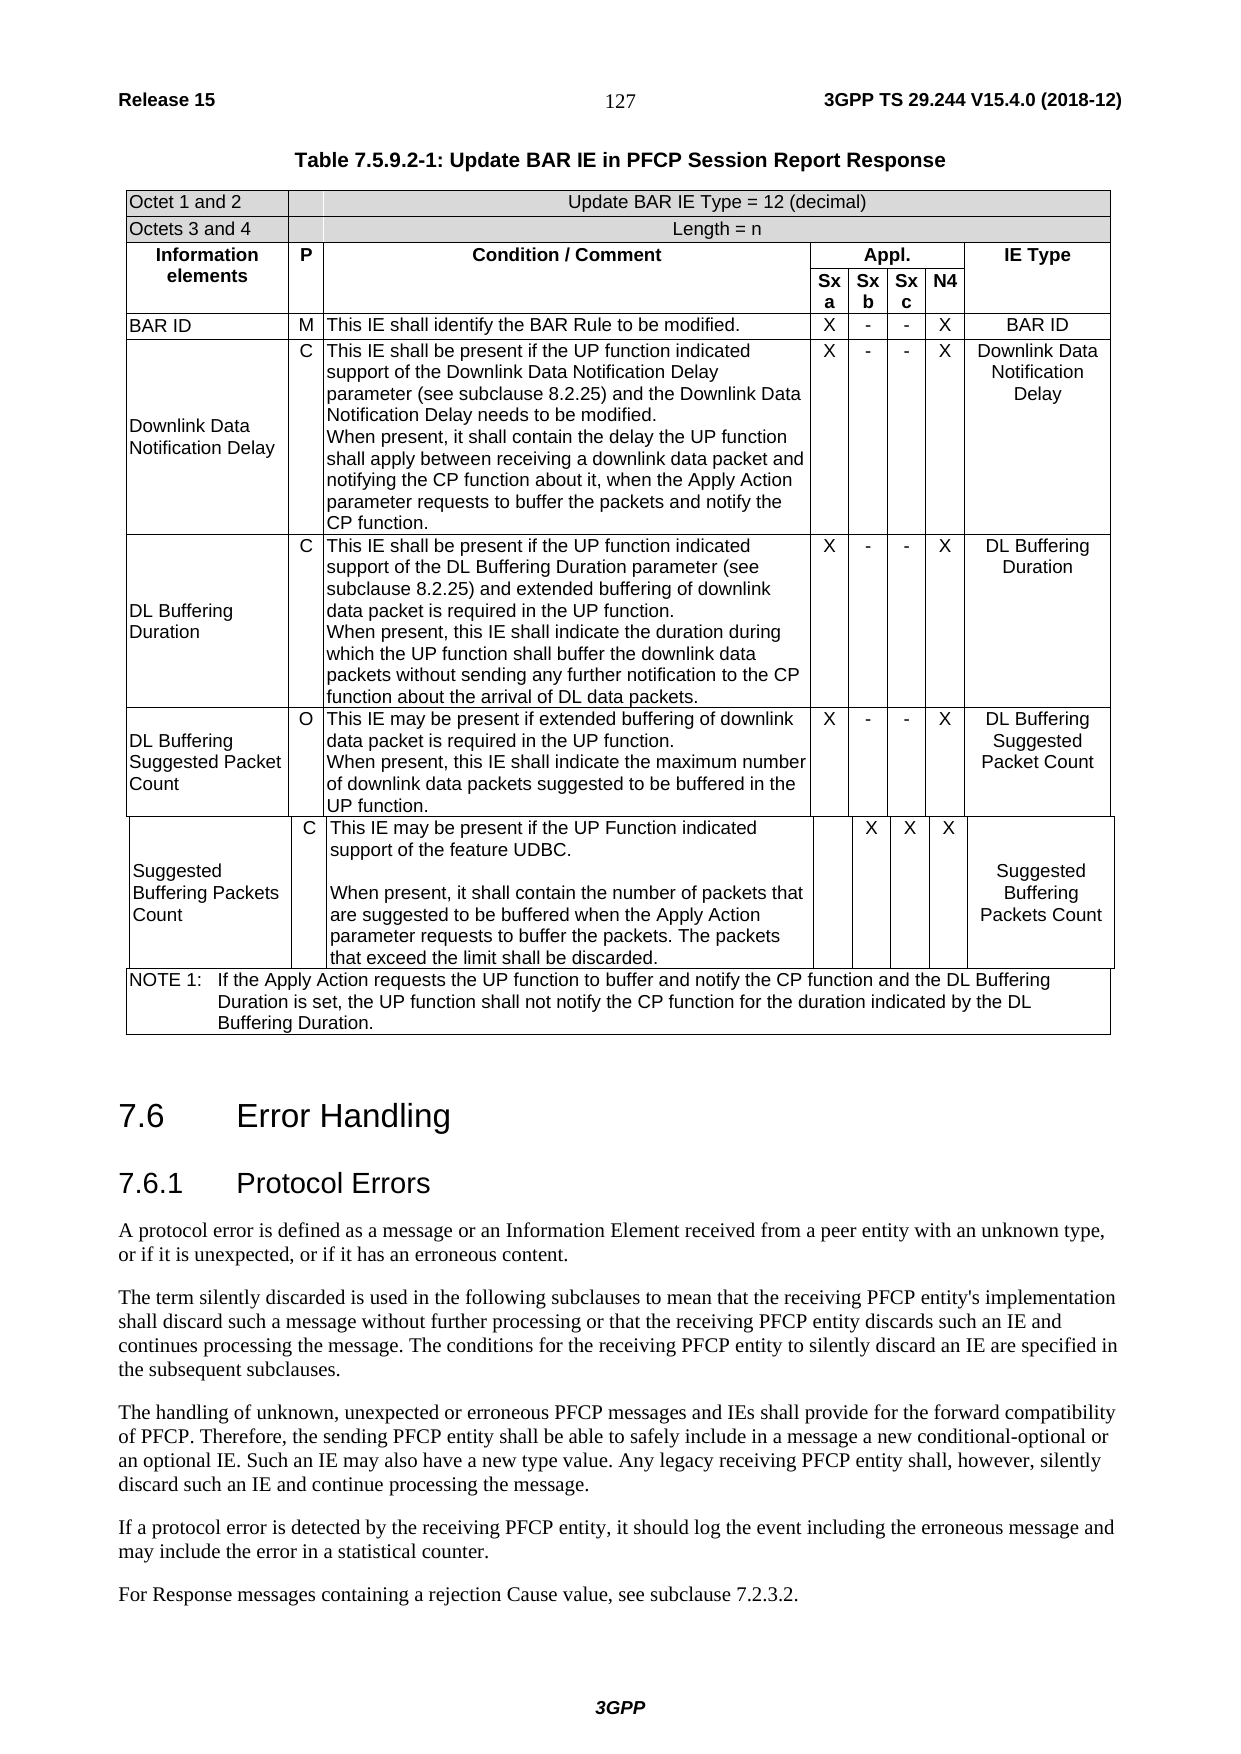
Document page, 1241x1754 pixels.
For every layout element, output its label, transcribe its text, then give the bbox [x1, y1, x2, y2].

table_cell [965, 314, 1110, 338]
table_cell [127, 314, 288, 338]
text The handling of unknown, unexpected or erroneous PFCP messages and IEs shall provide for the forward compatibility of PFCP. Therefore, the sending PFCP entity shall be able to safely include in a message a new conditional-optional or an optional IE. Such an IE may also have a new type value. Any legacy receiving PFCP entity shall, however, silently discard such an IE and continue processing the message. [118, 1400, 1122, 1496]
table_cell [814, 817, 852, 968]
text The term silently discarded is used in the following subclauses to mean that the receiving PFCP entity's implementation shall discard such a message without further processing or that the receiving PFCP entity discards such an IE and continues processing the message. The conditions for the receiving PFCP entity to silently discard an IE are specified in the subsequent subclauses. [118, 1285, 1122, 1381]
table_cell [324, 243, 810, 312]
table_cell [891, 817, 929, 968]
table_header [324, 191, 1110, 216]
text If a protocol error is detected by the receiving PFCP entity, it should log the event including the erroneous message and may include the error in a statistical counter. [118, 1515, 1122, 1563]
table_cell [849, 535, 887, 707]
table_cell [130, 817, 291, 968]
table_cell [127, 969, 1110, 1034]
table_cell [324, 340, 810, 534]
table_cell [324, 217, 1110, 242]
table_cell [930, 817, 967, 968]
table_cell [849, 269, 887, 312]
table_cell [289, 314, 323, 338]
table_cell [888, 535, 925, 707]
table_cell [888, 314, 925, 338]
subtitle 7.6 Error Handling [118, 1096, 1122, 1135]
text Table 7.5.9.2-1: Update BAR IE in PFCP Session Report Response [118, 147, 1122, 171]
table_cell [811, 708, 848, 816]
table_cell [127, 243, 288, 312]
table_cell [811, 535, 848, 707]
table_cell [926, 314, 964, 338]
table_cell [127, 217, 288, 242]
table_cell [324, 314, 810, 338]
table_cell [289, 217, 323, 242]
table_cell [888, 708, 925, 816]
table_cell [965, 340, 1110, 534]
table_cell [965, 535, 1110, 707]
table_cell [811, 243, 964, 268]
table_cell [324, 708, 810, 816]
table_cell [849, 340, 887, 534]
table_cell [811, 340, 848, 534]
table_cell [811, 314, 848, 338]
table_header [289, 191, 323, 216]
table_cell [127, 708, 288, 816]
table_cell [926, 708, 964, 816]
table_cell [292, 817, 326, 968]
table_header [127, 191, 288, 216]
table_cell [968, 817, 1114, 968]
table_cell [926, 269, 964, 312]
text A protocol error is defined as a message or an Information Element received from a peer entity with an unknown type, or if it is unexpected, or if it has an erroneous content. [118, 1218, 1122, 1266]
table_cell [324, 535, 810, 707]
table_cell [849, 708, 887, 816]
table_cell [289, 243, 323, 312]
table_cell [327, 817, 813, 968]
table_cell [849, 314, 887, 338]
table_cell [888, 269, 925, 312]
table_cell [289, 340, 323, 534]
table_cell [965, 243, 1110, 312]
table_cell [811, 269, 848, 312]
text For Response messages containing a rejection Cause value, see subclause 7.2.3.2. [118, 1582, 1122, 1606]
subtitle 7.6.1 Protocol Errors [118, 1166, 1122, 1199]
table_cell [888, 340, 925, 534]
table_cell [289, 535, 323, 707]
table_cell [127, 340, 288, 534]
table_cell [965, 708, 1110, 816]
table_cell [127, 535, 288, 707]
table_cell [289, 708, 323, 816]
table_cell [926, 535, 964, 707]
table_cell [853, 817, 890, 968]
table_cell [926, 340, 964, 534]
